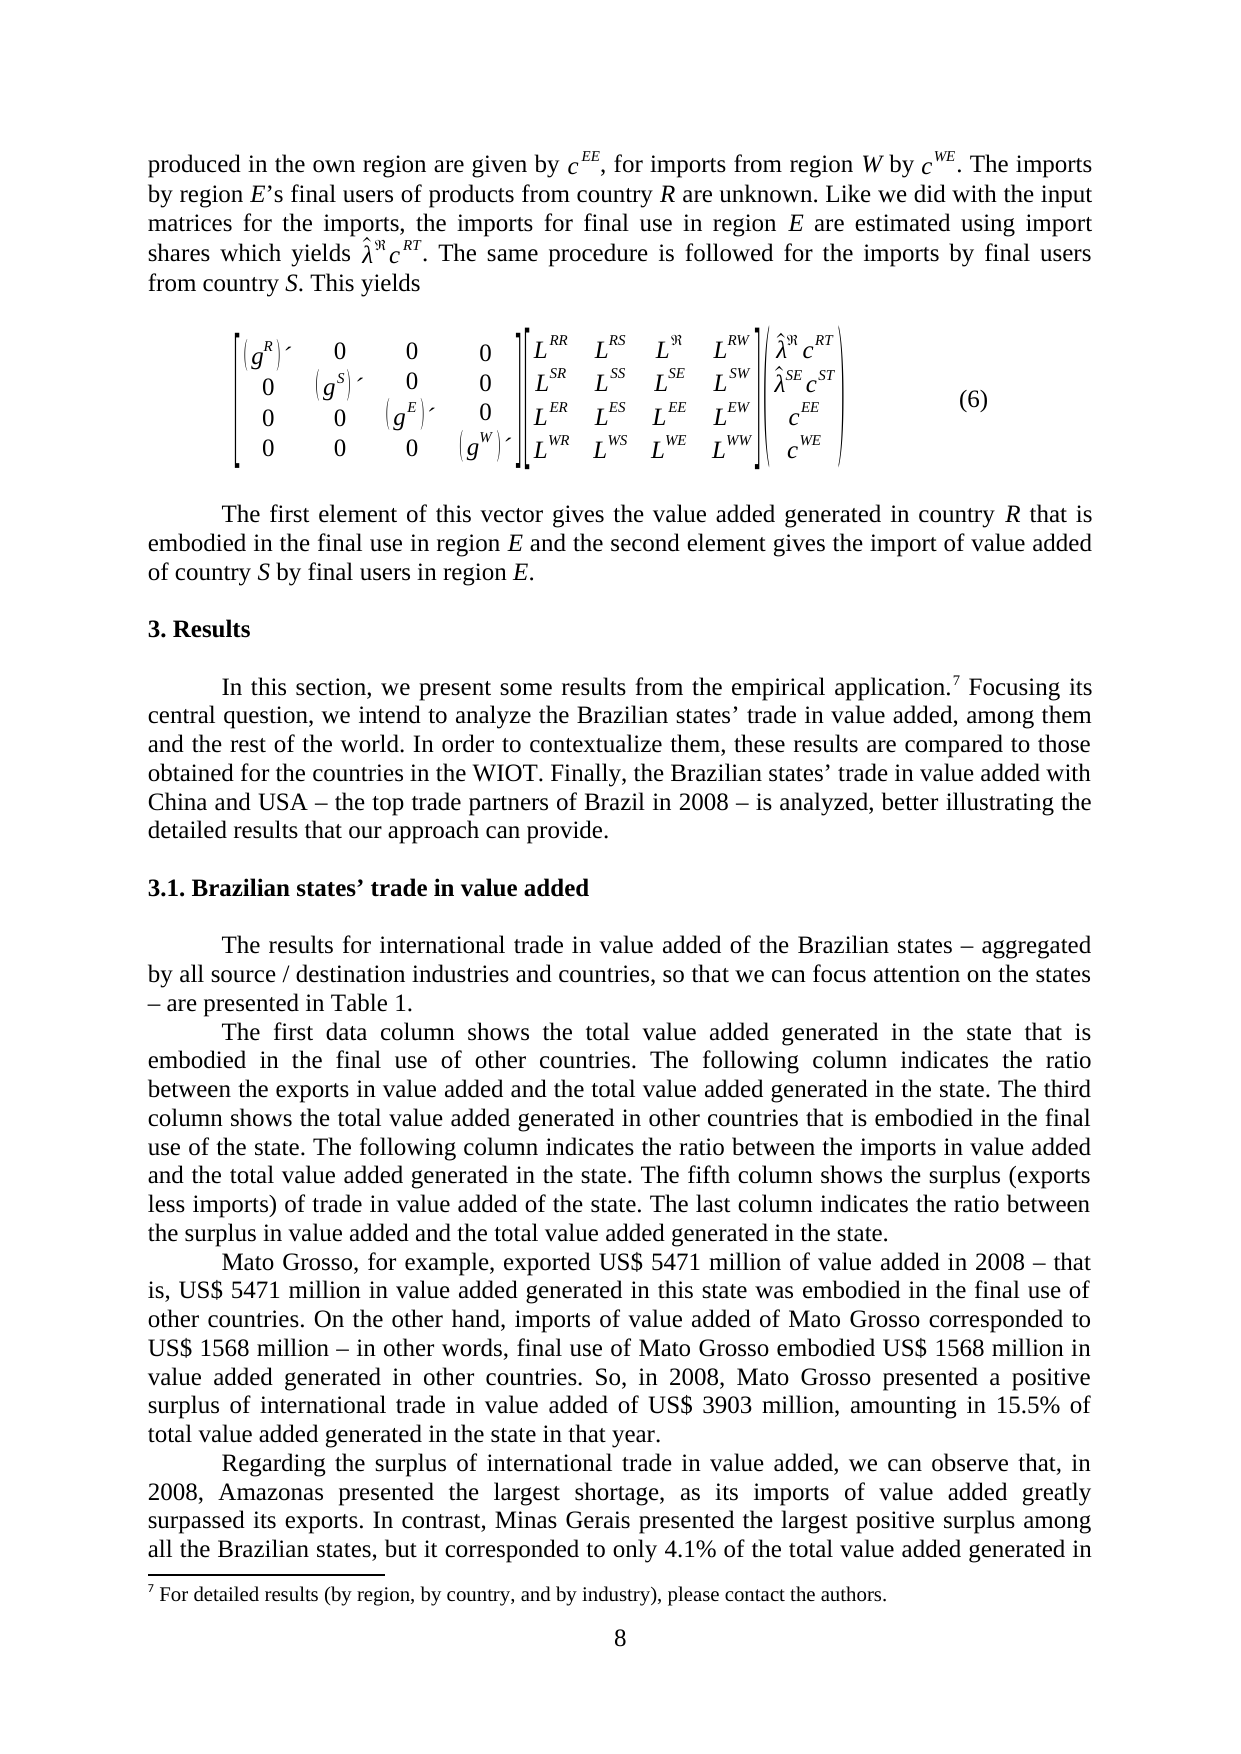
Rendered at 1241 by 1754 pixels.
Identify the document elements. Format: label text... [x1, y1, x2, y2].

text (6) [221, 325, 1092, 471]
text 3. Results [148, 614, 1092, 643]
text Mato Grosso, for example, exported US$ 5471 million of value added in 2008 – that is, US$ 5471 million in value added generated in this state was embodied in the final use of other countries. On the other hand, imports of value added of Mato Grosso corresponded to US$ 1568 million – in other words, final use of Mato Grosso embodied US$ 1568 million in value added generated in other countries. So, in 2008, Mato Grosso presented a positive surplus of international trade in value added of US$ 3903 million, amounting in 15.5% of total value added generated in the state in that year. [148, 1247, 1092, 1448]
text 3.1. Brazilian states’ trade in value added [148, 873, 1092, 902]
text In this section, we present some results from the empirical application. Focusing its central question, we intend to analyze the Brazilian states’ trade in value added, among them and the rest of the world. In order to contextualize them, these results are compared to those obtained for the countries in the WIOT. Finally, the Brazilian states’ trade in value added with China and USA – the top trade partners of Brazil in 2008 – is analyzed, better illustrating the detailed results that our approach can provide. [148, 672, 1092, 844]
text The results for international trade in value added of the Brazilian states – aggregated by all source / destination industries and countries, so that we can focus attention on the states – are presented in Table 1. [148, 931, 1092, 1017]
text The first element of this vector gives the value added generated in country R that is embodied in the final use in region E and the second element gives the import of value added of country S by final users in region E. [148, 499, 1092, 586]
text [148, 1448, 1092, 1563]
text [148, 148, 1092, 297]
text The first data column shows the total value added generated in the state that is embodied in the final use of other countries. The following column indicates the ratio between the exports in value added and the total value added generated in the state. The third column shows the total value added generated in other countries that is embodied in the final use of the state. The following column indicates the ratio between the imports in value added and the total value added generated in the state. The fifth column shows the surplus (exports less imports) of trade in value added of the state. The last column indicates the ratio between the surplus in value added and the total value added generated in the state. [148, 1017, 1092, 1247]
